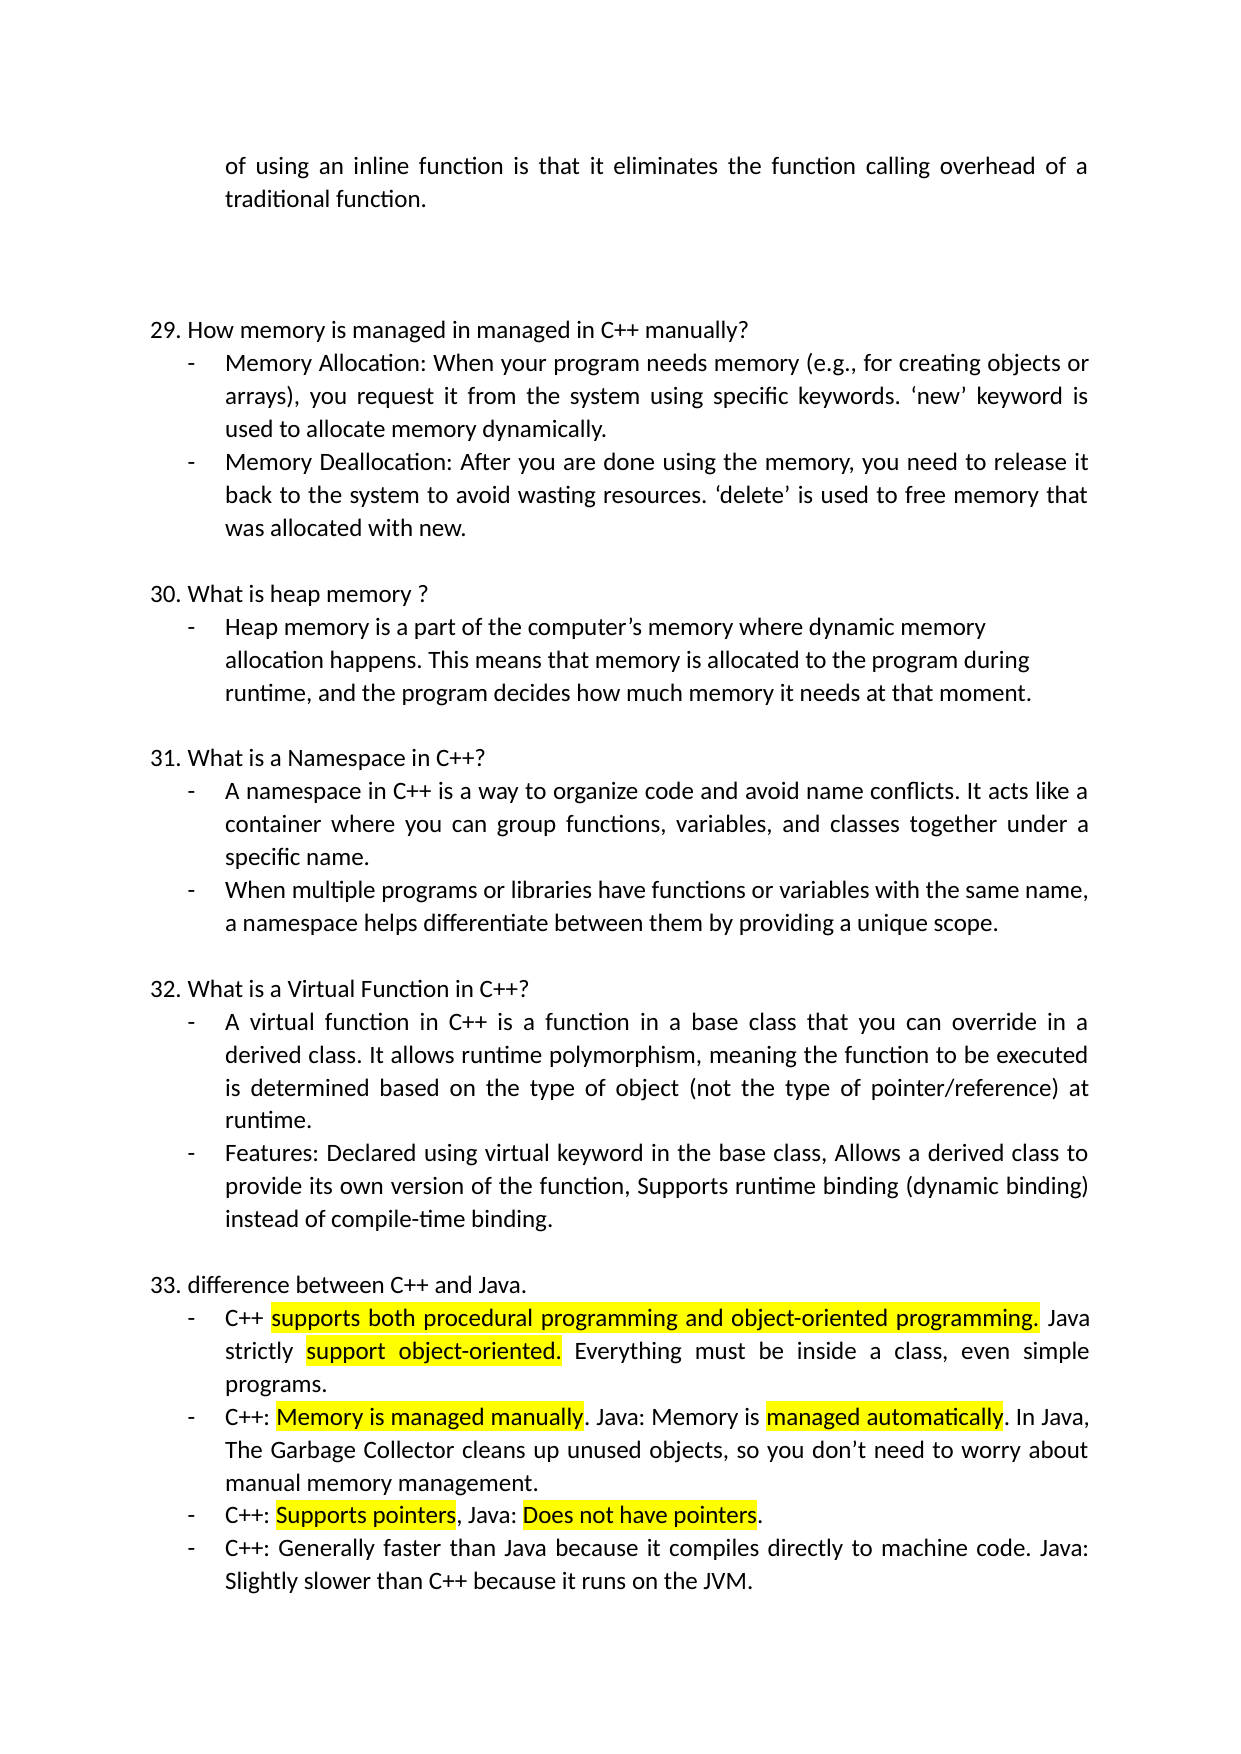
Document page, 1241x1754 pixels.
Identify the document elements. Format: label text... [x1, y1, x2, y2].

list Features: Declared using virtual keyword in the base class, Allows a derived class to provide its own version of the function, Supports runtime binding (dynamic binding) instead of compile-time binding. [187, 1137, 1090, 1234]
list C++: Memory is managed manually. Java: Memory is managed automatically. In Java, The Garbage Collector cleans up unused objects, so you don’t need to worry about manual memory management. [187, 1401, 1090, 1497]
list C++: Generally faster than Java because it compiles directly to machine code. Java: Slightly slower than C++ because it runs on the JVM. [187, 1532, 1090, 1596]
list C++: Supports pointers, Java: Does not have pointers. [187, 1499, 1090, 1530]
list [187, 150, 1090, 213]
list What is heap memory ? [150, 578, 1090, 608]
list What is a Virtual Function in C++? [150, 973, 1090, 1003]
list Memory Allocation: When your program needs memory (e.g., for creating objects or arrays), you request it from the system using specific keywords. ‘new’ keyword is used to allocate memory dynamically. [187, 347, 1090, 444]
list C++ supports both procedural programming and object-oriented programming. Java strictly support object-oriented. Everything must be inside a class, even simple programs. [187, 1302, 1090, 1398]
list difference between C++ and Java. [150, 1269, 1090, 1300]
list How memory is managed in managed in C++ manually? [150, 314, 1090, 345]
list Heap memory is a part of the computer’s memory where dynamic memory allocation happens. This means that memory is allocated to the program during runtime, and the program decides how much memory it needs at that moment. [187, 611, 1090, 707]
list When multiple programs or libraries have functions or variables with the same name, a namespace helps differentiate between them by providing a unique scope. [187, 874, 1090, 938]
list A virtual function in C++ is a function in a base class that you can override in a derived class. It allows runtime polymorphism, meaning the function to be executed is determined based on the type of object (not the type of pointer/reference) at runtime. [187, 1006, 1090, 1135]
list A namespace in C++ is a way to organize code and avoid name conflicts. It acts like a container where you can group functions, variables, and classes together under a specific name. [187, 775, 1090, 872]
list What is a Namespace in C++? [150, 742, 1090, 773]
list Memory Deallocation: After you are done using the memory, you need to release it back to the system to avoid wasting resources. ‘delete’ is used to free memory that was allocated with new. [187, 446, 1090, 543]
